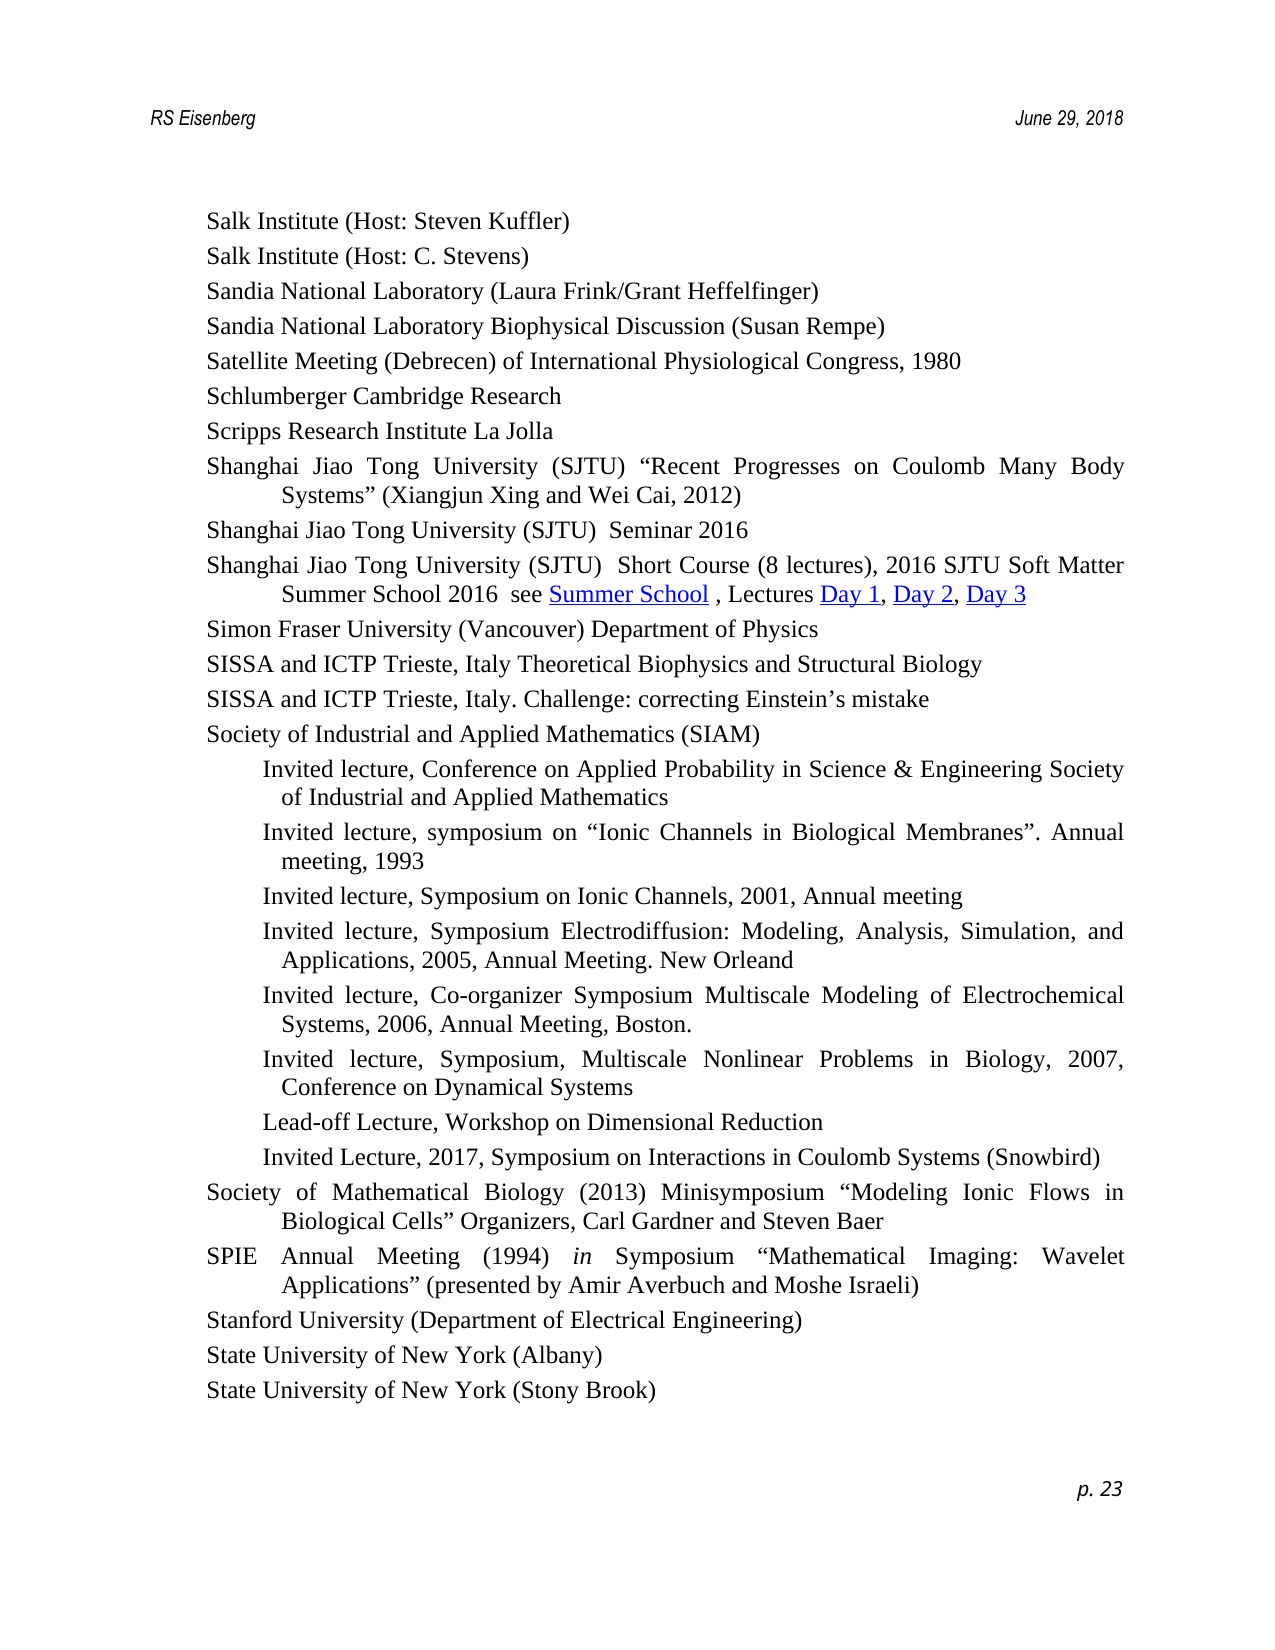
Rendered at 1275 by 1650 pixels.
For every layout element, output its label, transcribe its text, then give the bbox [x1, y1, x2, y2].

text Invited lecture, Symposium on Ionic Channels, 2001, Annual meeting [206, 881, 1125, 910]
text Shanghai Jiao Tong University (SJTU) Short Course (8 lectures), 2016 SJTU Soft Matter Summer School 2016 see Summer School , Lectures Day 1, Day 2, Day 3 [206, 550, 1125, 607]
text Shanghai Jiao Tong University (SJTU) “Recent Progresses on Coulomb Many Body Systems” (Xiangjun Xing and Wei Cai, 2012) [206, 451, 1125, 509]
text State University of New York (Stony Brook) [206, 1375, 1125, 1404]
text Satellite Meeting (Debrecen) of International Physiological Congress, 1980 [206, 346, 1125, 375]
text Shanghai Jiao Tong University (SJTU) Seminar 2016 [206, 515, 1125, 544]
text Schlumberger Cambridge Research [206, 381, 1125, 410]
text SISSA and ICTP Trieste, Italy. Challenge: correcting Einstein’s mistake [206, 684, 1125, 712]
text Scripps Research Institute La Jolla [206, 416, 1125, 445]
text Invited Lecture, 2017, Symposium on Interactions in Coulomb Systems (Snowbird) [206, 1142, 1125, 1171]
text Stanford University (Department of Electrical Engineering) [206, 1305, 1125, 1334]
text Salk Institute (Host: Steven Kuffler) [206, 206, 1125, 235]
text Lead-off Lecture, Workshop on Dimensional Reduction [206, 1107, 1125, 1136]
text SISSA and ICTP Trieste, Italy Theoretical Biophysics and Structural Biology [206, 649, 1125, 677]
text Society of Mathematical Biology (2013) Minisymposium “Modeling Ionic Flows in Biological Cells” Organizers, Carl Gardner and Steven Baer [206, 1177, 1125, 1235]
text Sandia National Laboratory (Laura Frink/Grant Heffelfinger) [206, 276, 1125, 305]
text SPIE Annual Meeting (1994) in Symposium “Mathematical Imaging: Wavelet Applications” (presented by Amir Averbuch and Moshe Israeli) [206, 1241, 1125, 1299]
text Society of Industrial and Applied Mathematics (SIAM) [206, 719, 1125, 747]
text Invited lecture, Symposium, Multiscale Nonlinear Problems in Biology, 2007, Conference on Dynamical Systems [206, 1044, 1125, 1101]
text Salk Institute (Host: C. Stevens) [206, 241, 1125, 270]
text Invited lecture, Conference on Applied Probability in Science & Engineering Society of Industrial and Applied Mathematics [206, 754, 1125, 811]
text Invited lecture, symposium on “Ionic Channels in Biological Membranes”. Annual meeting, 1993 [206, 817, 1125, 875]
text Invited lecture, Co-organizer Symposium Multiscale Modeling of Electrochemical Systems, 2006, Annual Meeting, Boston. [206, 980, 1125, 1037]
text State University of New York (Albany) [206, 1340, 1125, 1369]
text Sandia National Laboratory Biophysical Discussion (Susan Rempe) [206, 311, 1125, 340]
text Simon Fraser University (Vancouver) Department of Physics [206, 614, 1125, 642]
text Invited lecture, Symposium Electrodiffusion: Modeling, Analysis, Simulation, and Applications, 2005, Annual Meeting. New Orleand [206, 916, 1125, 974]
